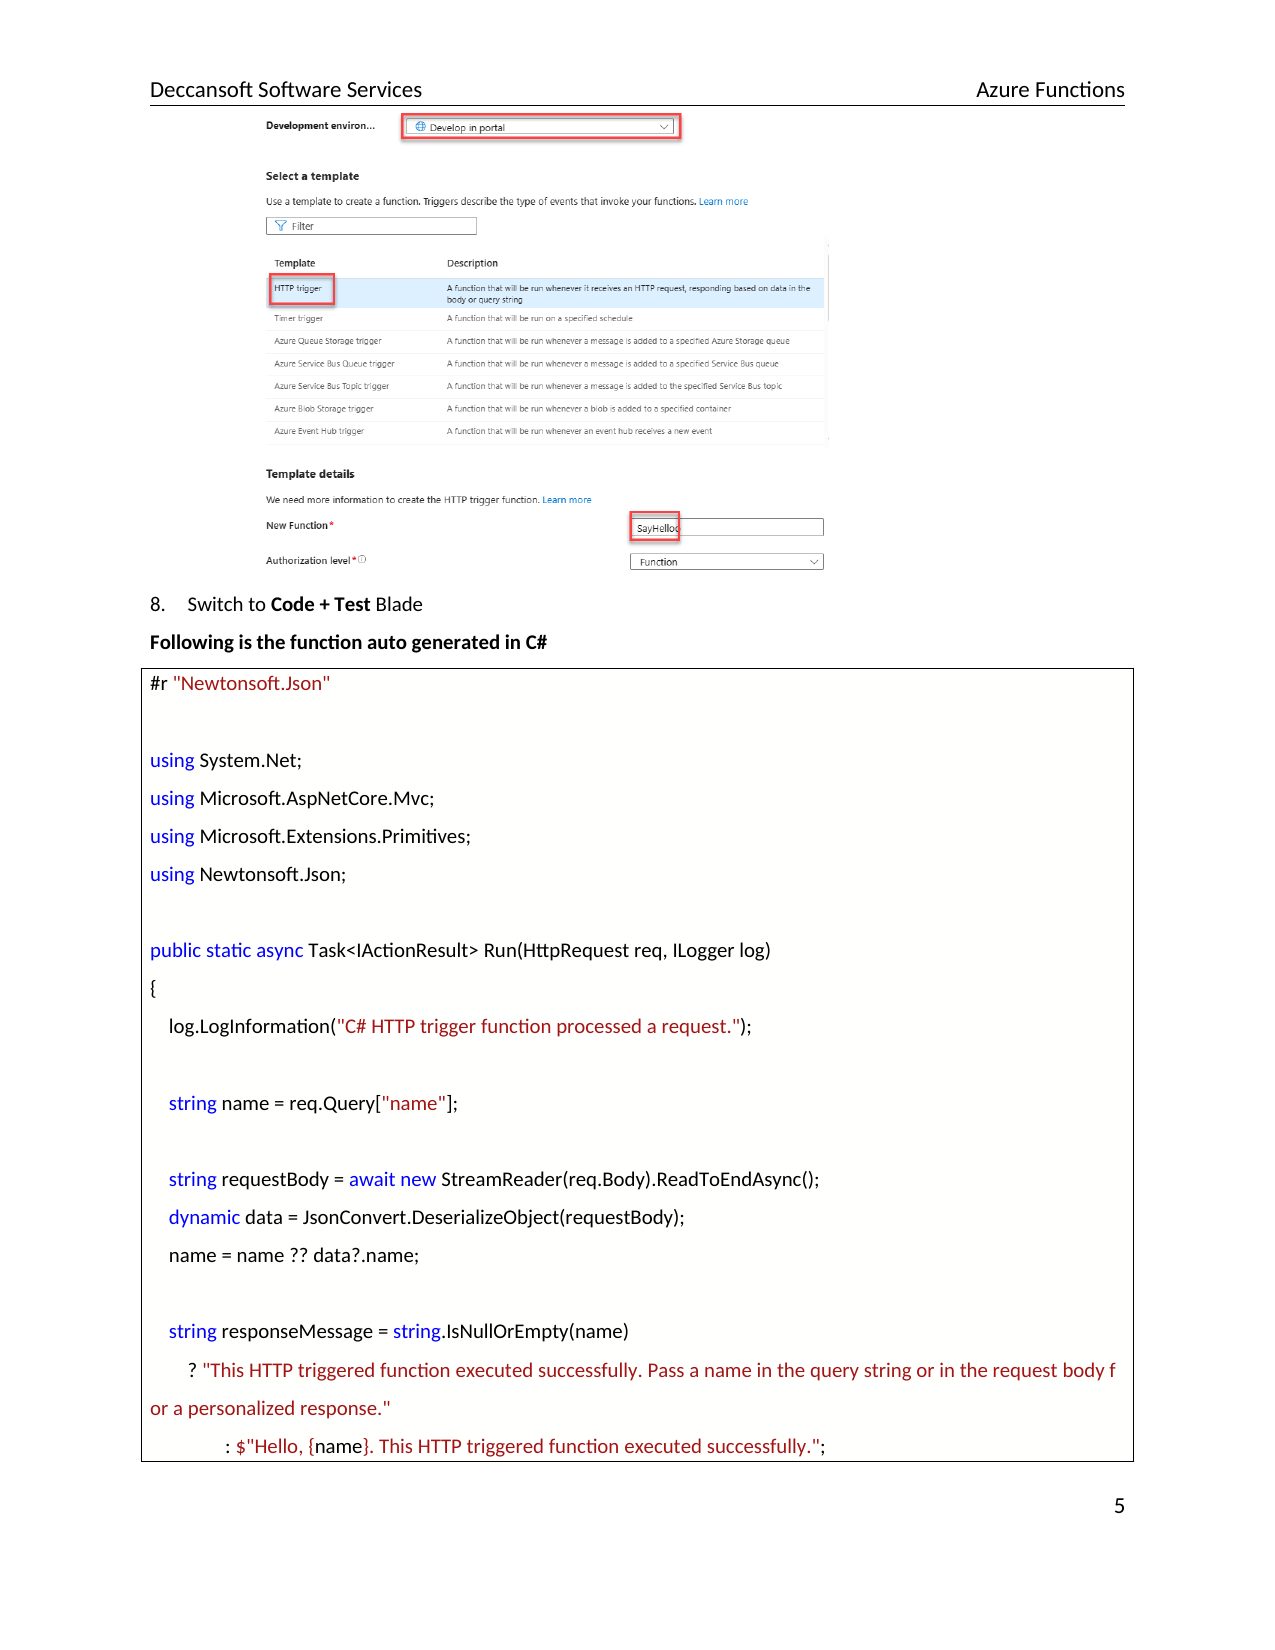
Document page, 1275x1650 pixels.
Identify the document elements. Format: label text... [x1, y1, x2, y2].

text string name = req.Query["name"]; [142, 1087, 1133, 1115]
text using Newtonsoft.Json; [142, 858, 1133, 887]
text dynamic data = JsonConvert.DeserializeObject(requestBody); [142, 1201, 1133, 1230]
text string requestBody = await new StreamReader(req.Body).ReadToEndAsync(); [142, 1163, 1133, 1192]
text log.LogInformation("C# HTTP trigger function processed a request."); [142, 1011, 1133, 1039]
text Following is the function auto generated in C# [150, 629, 1125, 655]
text using Microsoft.AspNetCore.Mvc; [142, 782, 1133, 810]
text public static async Task<IActionResult> Run(HttpRequest req, ILogger log) [142, 934, 1133, 963]
text #r "Newtonsoft.Json" [142, 669, 1133, 696]
text name = name ?? data?.name; [142, 1239, 1133, 1268]
text ? "This HTTP triggered function executed successfully. Pass a name in the query string or in the request body for a personalized response." [142, 1354, 1133, 1420]
text string responseMessage = string.IsNullOrEmpty(name) [142, 1316, 1133, 1344]
text using Microsoft.Extensions.Primitives; [142, 820, 1133, 848]
text { [142, 972, 1133, 1001]
text using System.Net; [142, 744, 1133, 772]
text : $"Hello, {name}. This HTTP triggered function executed successfully."; [142, 1430, 1133, 1461]
list Switch to Code + Test Blade [150, 591, 1125, 617]
picture [262, 112, 829, 578]
